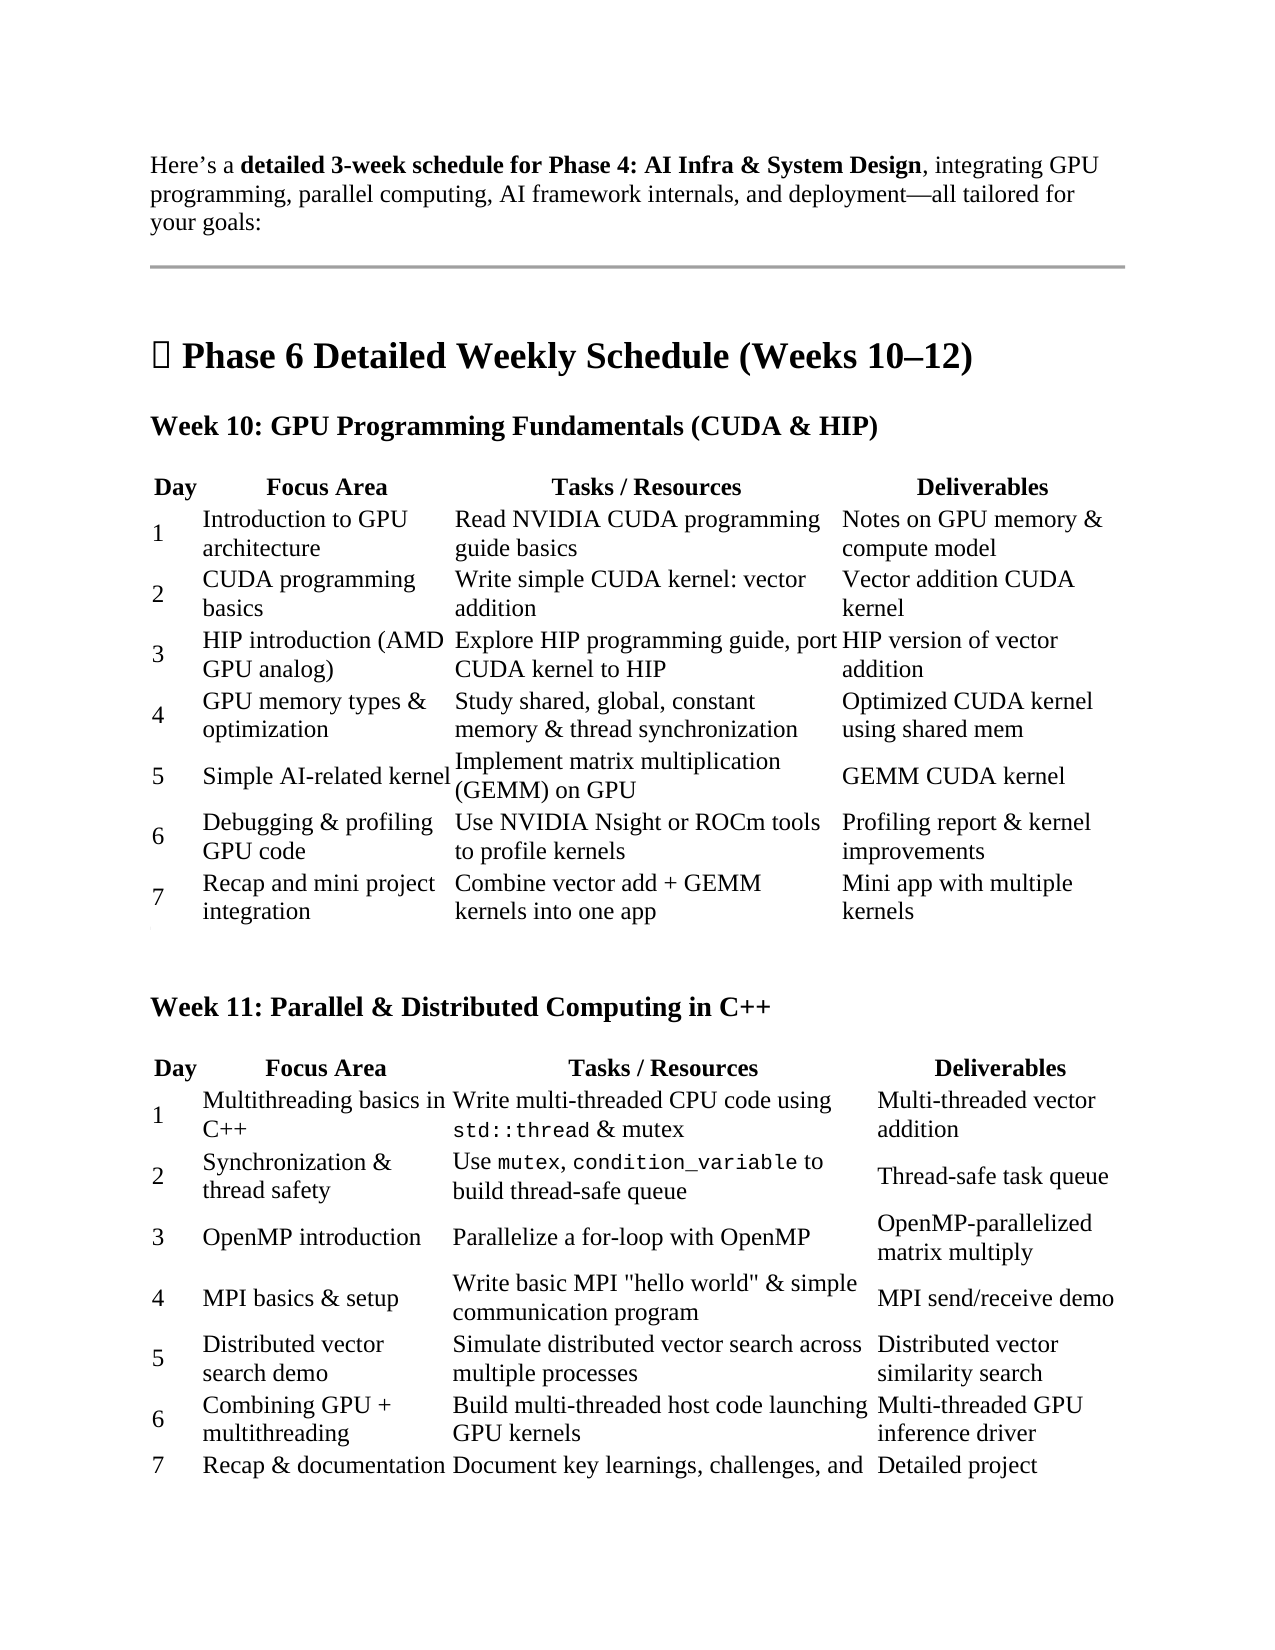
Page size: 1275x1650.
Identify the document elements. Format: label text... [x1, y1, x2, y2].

table_cell Optimized CUDA kernel using shared mem [840, 684, 1125, 745]
text Week 11: Parallel & Distributed Computing in C++ [150, 990, 1125, 1022]
table_cell Distributed vector search demo [201, 1328, 451, 1388]
table_cell Multi-threaded GPU inference driver [875, 1388, 1125, 1449]
table_cell 6 [150, 805, 201, 866]
table_header Deliverables [875, 1051, 1125, 1083]
table_cell Simple AI-related kernel [201, 745, 453, 805]
table_header Deliverables [840, 470, 1125, 502]
table_cell Simulate distributed vector search across multiple processes [451, 1328, 875, 1388]
table_cell Synchronization & thread safety [201, 1145, 451, 1206]
table_cell MPI basics & setup [201, 1267, 451, 1327]
table_cell Build multi-threaded host code launching GPU kernels [451, 1388, 875, 1449]
table_cell Thread-safe task queue [875, 1145, 1125, 1206]
table_cell 2 [150, 563, 201, 623]
table_cell Mini app with multiple kernels [840, 866, 1125, 927]
table_cell 5 [150, 1328, 201, 1388]
table_cell 7 [150, 1449, 201, 1481]
table_header Focus Area [201, 1051, 451, 1083]
table_header Tasks / Resources [451, 1051, 875, 1083]
table_cell GPU memory types & optimization [201, 684, 453, 745]
table_cell 4 [150, 1267, 201, 1327]
table_cell 5 [150, 745, 201, 805]
table_cell OpenMP-parallelized matrix multiply [875, 1206, 1125, 1267]
table_cell HIP version of vector addition [840, 624, 1125, 684]
table_cell Profiling report & kernel improvements [840, 805, 1125, 866]
table_cell Introduction to GPU architecture [201, 502, 453, 563]
table_cell Debugging & profiling GPU code [201, 805, 453, 866]
table_cell Recap & documentation [201, 1449, 451, 1481]
text 🧠 Phase 6 Detailed Weekly Schedule (Weeks 10–12) [150, 329, 1125, 380]
table_cell 3 [150, 624, 201, 684]
table_cell Write simple CUDA kernel: vector addition [453, 563, 840, 623]
table_cell Use mutex, condition_variable to build thread-safe queue [451, 1145, 875, 1206]
table_cell Combining GPU + multithreading [201, 1388, 451, 1449]
table_cell Multi-threaded vector addition [875, 1083, 1125, 1145]
table_cell Distributed vector similarity search [875, 1328, 1125, 1388]
table_cell Implement matrix multiplication (GEMM) on GPU [453, 745, 840, 805]
table_cell 6 [150, 1388, 201, 1449]
table_cell Use NVIDIA Nsight or ROCm tools to profile kernels [453, 805, 840, 866]
table_cell GEMM CUDA kernel [840, 745, 1125, 805]
table_cell Explore HIP programming guide, port CUDA kernel to HIP [453, 624, 840, 684]
table_cell 7 [150, 866, 201, 927]
table_cell OpenMP introduction [201, 1206, 451, 1267]
text Here’s a detailed 3-week schedule for Phase 4: AI Infra & System Design, integrating GPU programming, parallel computing, AI framework internals, and deployment—all tailored for your goals: [150, 150, 1125, 236]
table_header Day [150, 1051, 201, 1083]
table_cell Write basic MPI "hello world" & simple communication program [451, 1267, 875, 1327]
table_cell Notes on GPU memory & compute model [840, 502, 1125, 563]
table_header Tasks / Resources [453, 470, 840, 502]
table_cell Vector addition CUDA kernel [840, 563, 1125, 623]
table_cell 1 [150, 502, 201, 563]
table_cell 3 [150, 1206, 201, 1267]
table_cell Recap and mini project integration [201, 866, 453, 927]
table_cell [451, 1449, 875, 1481]
table_cell 4 [150, 684, 201, 745]
table_cell Detailed project README [875, 1449, 1125, 1481]
table_cell 2 [150, 1145, 201, 1206]
table_cell CUDA programming basics [201, 563, 453, 623]
table_cell Parallelize a for-loop with OpenMP [451, 1206, 875, 1267]
table_cell MPI send/receive demo [875, 1267, 1125, 1327]
text Week 10: GPU Programming Fundamentals (CUDA & HIP) [150, 409, 1125, 441]
table_cell Study shared, global, constant memory & thread synchronization [453, 684, 840, 745]
table_header Focus Area [201, 470, 453, 502]
table_cell HIP introduction (AMD GPU analog) [201, 624, 453, 684]
table_header Day [150, 470, 201, 502]
table_cell Write multi-threaded CPU code using std::thread & mutex [451, 1083, 875, 1145]
table_cell Combine vector add + GEMM kernels into one app [453, 866, 840, 927]
table_cell 1 [150, 1083, 201, 1145]
table_cell Read NVIDIA CUDA programming guide basics [453, 502, 840, 563]
table_cell Multithreading basics in C++ [201, 1083, 451, 1145]
